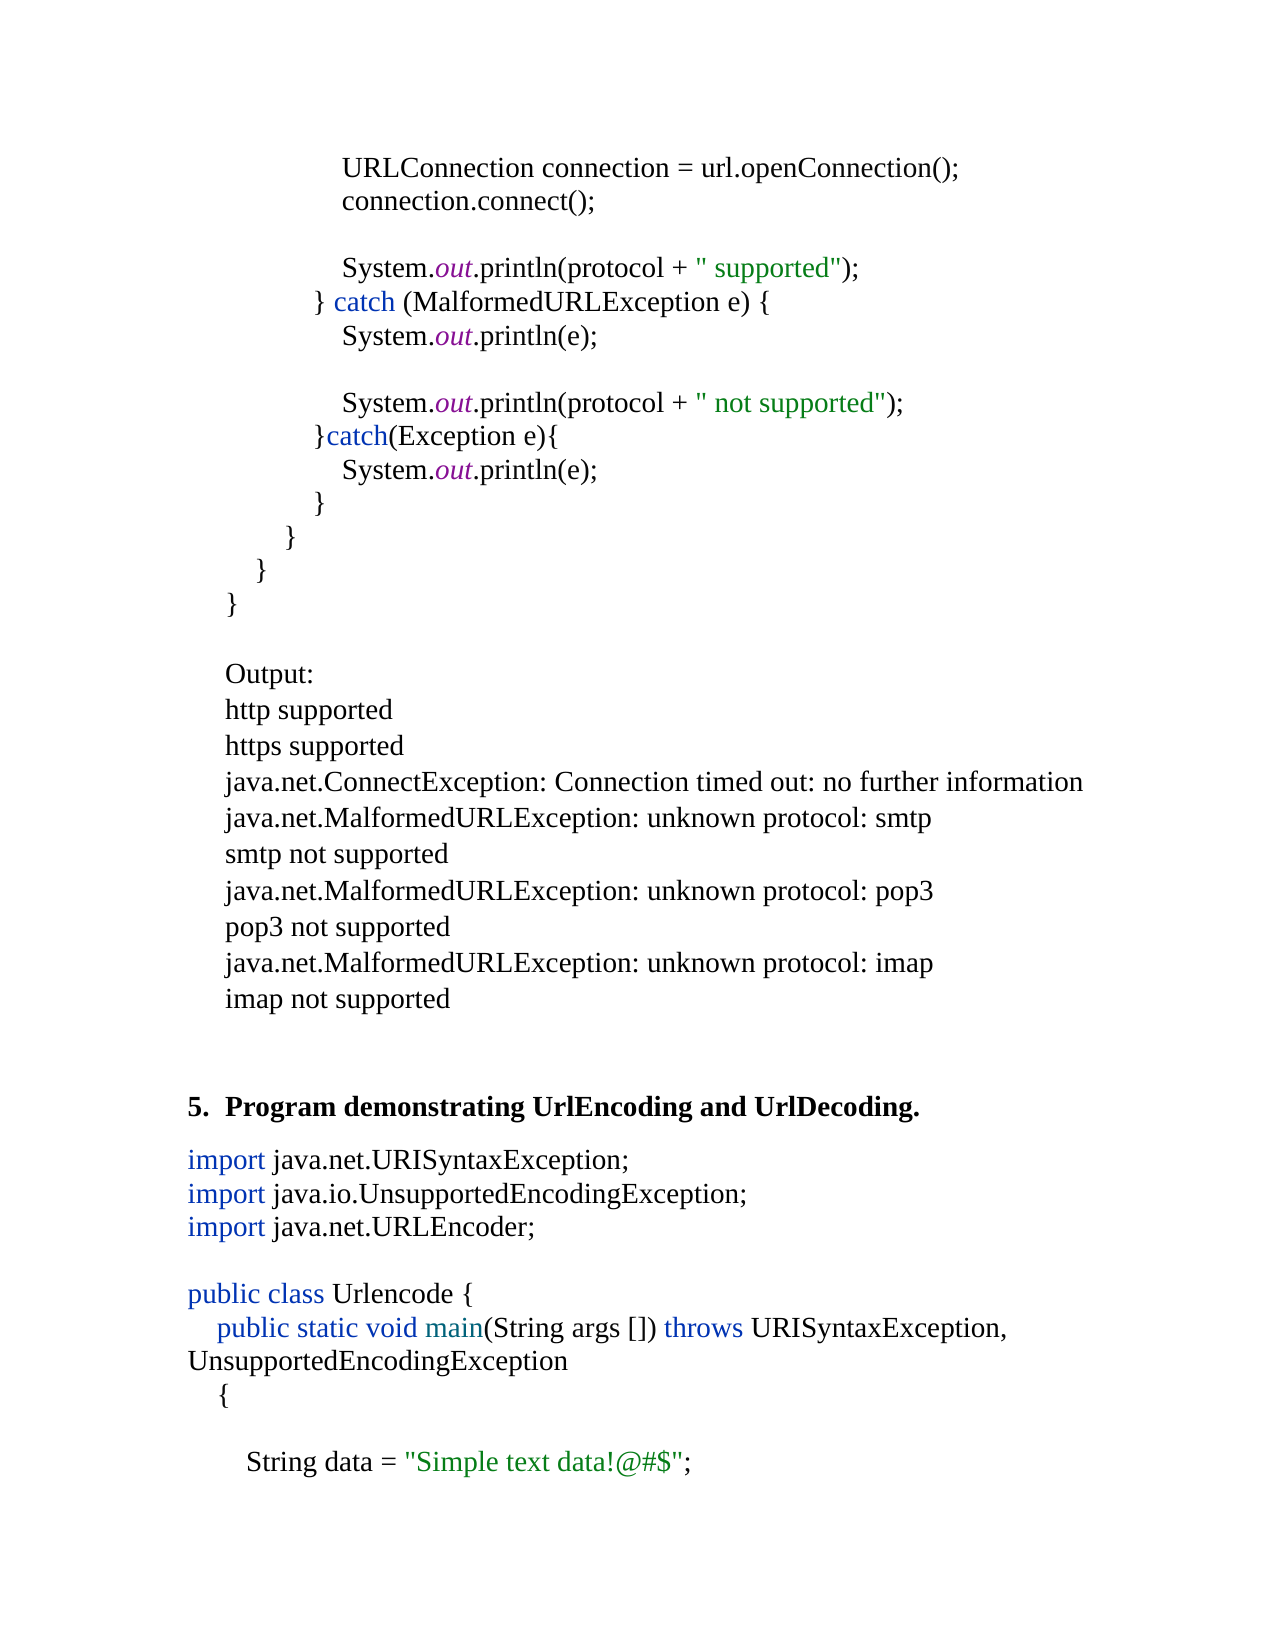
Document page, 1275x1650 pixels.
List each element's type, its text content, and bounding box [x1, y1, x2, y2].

list Output: [225, 656, 1125, 689]
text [187, 1142, 1125, 1478]
list pop3 not supported [225, 909, 1125, 942]
list java.net.MalformedURLException: unknown protocol: smtp [225, 800, 1125, 834]
list http supported [225, 692, 1125, 725]
list imap not supported [225, 981, 1125, 1014]
list java.net.MalformedURLException: unknown protocol: pop3 [225, 873, 1125, 906]
list smtp not supported [225, 836, 1125, 870]
list Program demonstrating UrlEncoding and UrlDecoding. [187, 1089, 1125, 1123]
list https supported [225, 728, 1125, 762]
list java.net.MalformedURLException: unknown protocol: imap [225, 945, 1125, 978]
list java.net.ConnectException: Connection timed out: no further information [225, 764, 1125, 798]
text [225, 150, 1125, 619]
